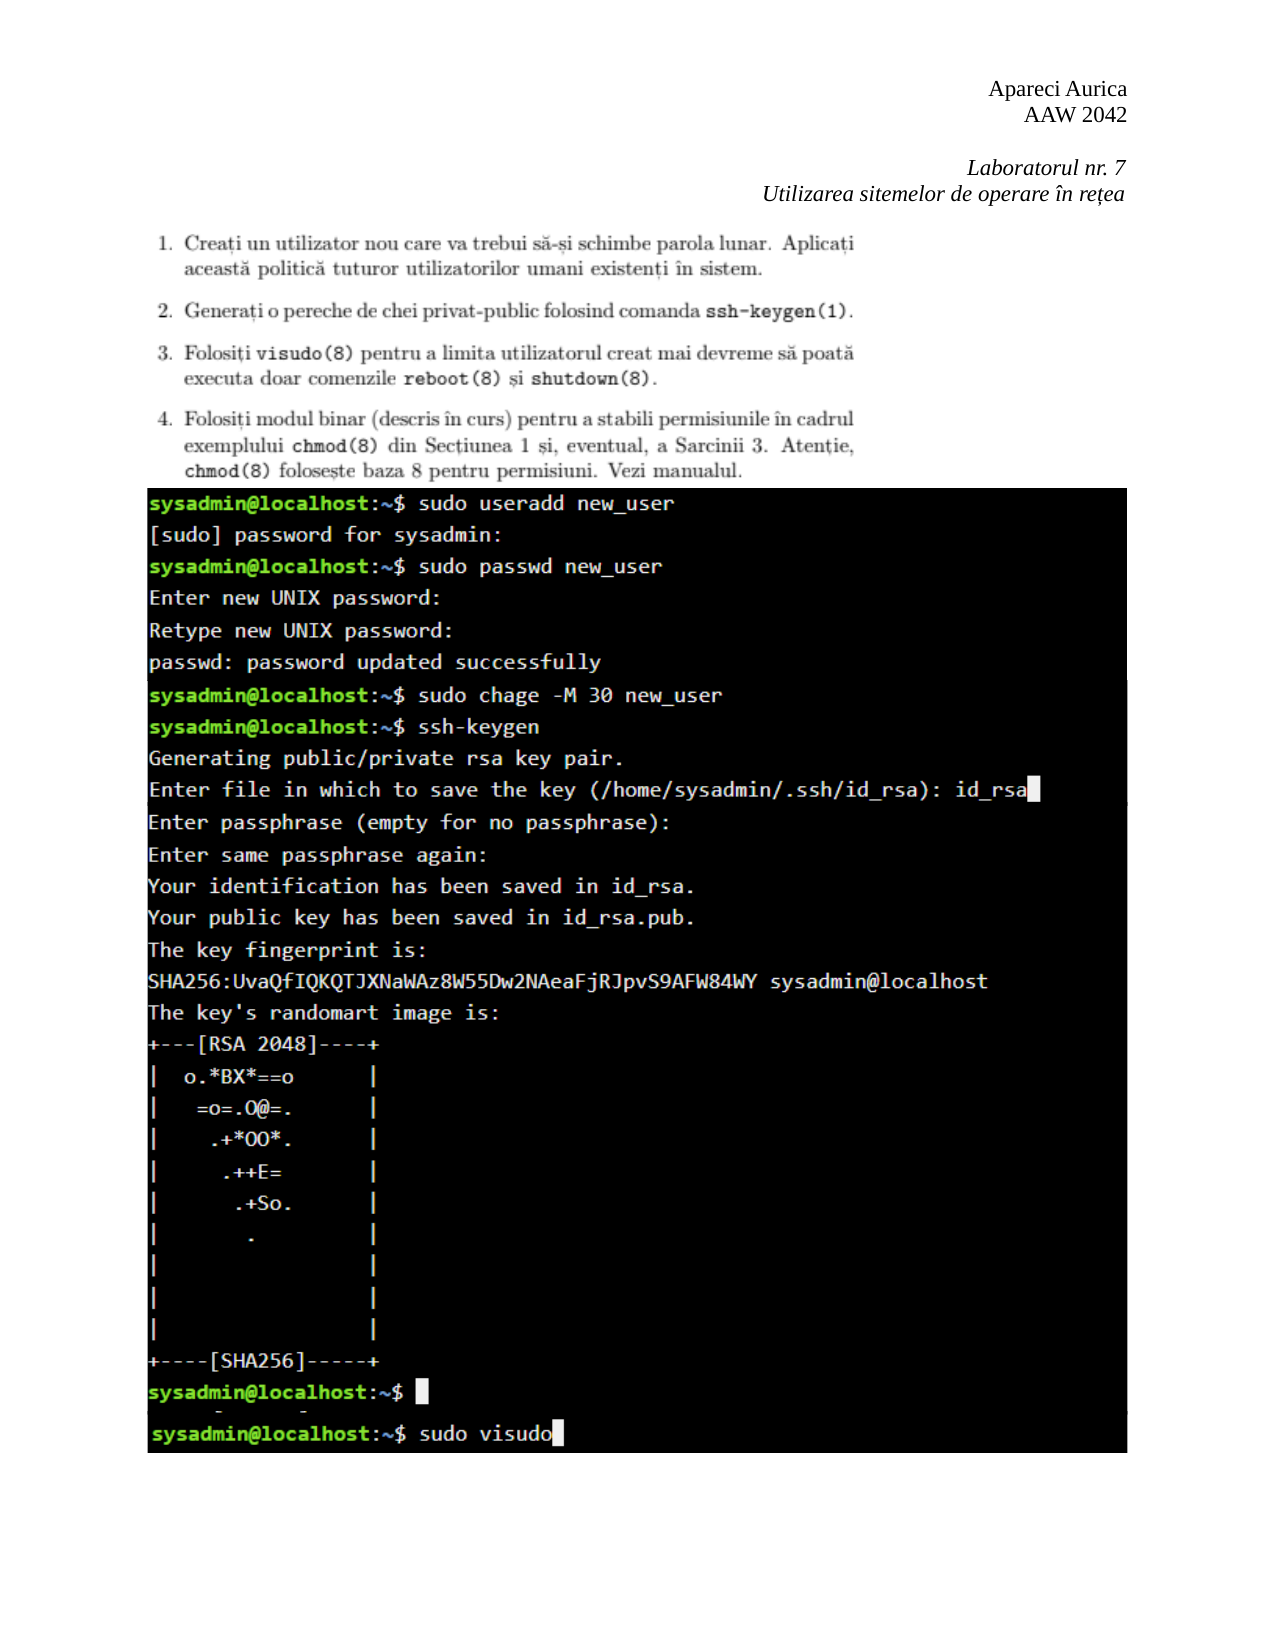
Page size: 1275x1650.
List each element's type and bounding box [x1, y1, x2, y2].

picture [147, 211, 1128, 1453]
